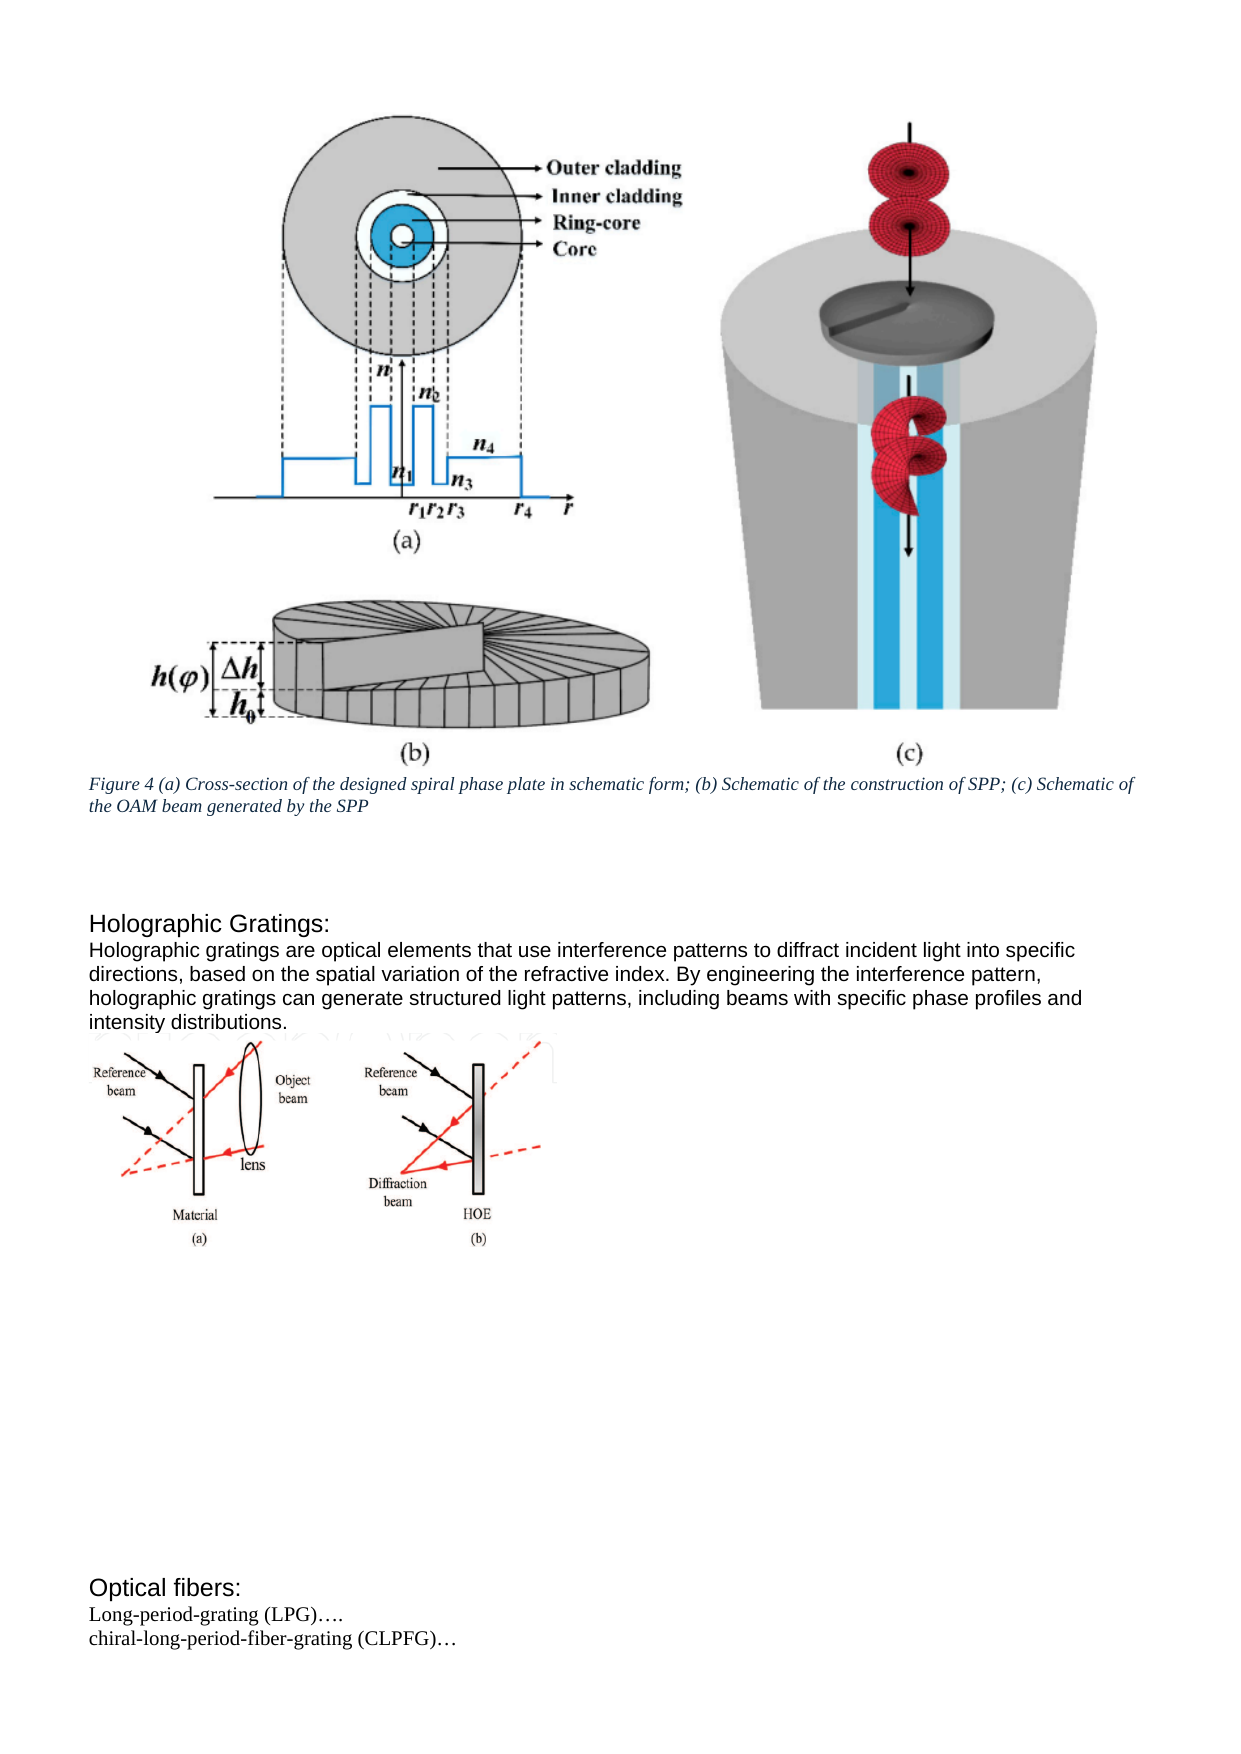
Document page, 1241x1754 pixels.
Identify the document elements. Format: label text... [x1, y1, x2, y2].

text Long-period-grating (LPG)…. chiral-long-period-fiber-grating (CLPFG)… [89, 1602, 1152, 1650]
text Figure 4 (a) Cross-section of the designed spiral phase plate in schematic form; (b) Schematic of the construction of SPP; (c) Schematic of the OAM beam generated by the SPP [89, 774, 1152, 816]
picture [88, 1033, 557, 1257]
text Optical fibers: [89, 1573, 1152, 1602]
text Holographic Gratings: [89, 909, 1152, 938]
picture [88, 47, 1152, 774]
text Holographic gratings are optical elements that use interference patterns to diffract incident light into specific directions, based on the spatial variation of the refractive index. By engineering the interference pattern, holographic gratings can generate structured light patterns, including beams with specific phase profiles and intensity distributions. [89, 938, 1152, 1034]
